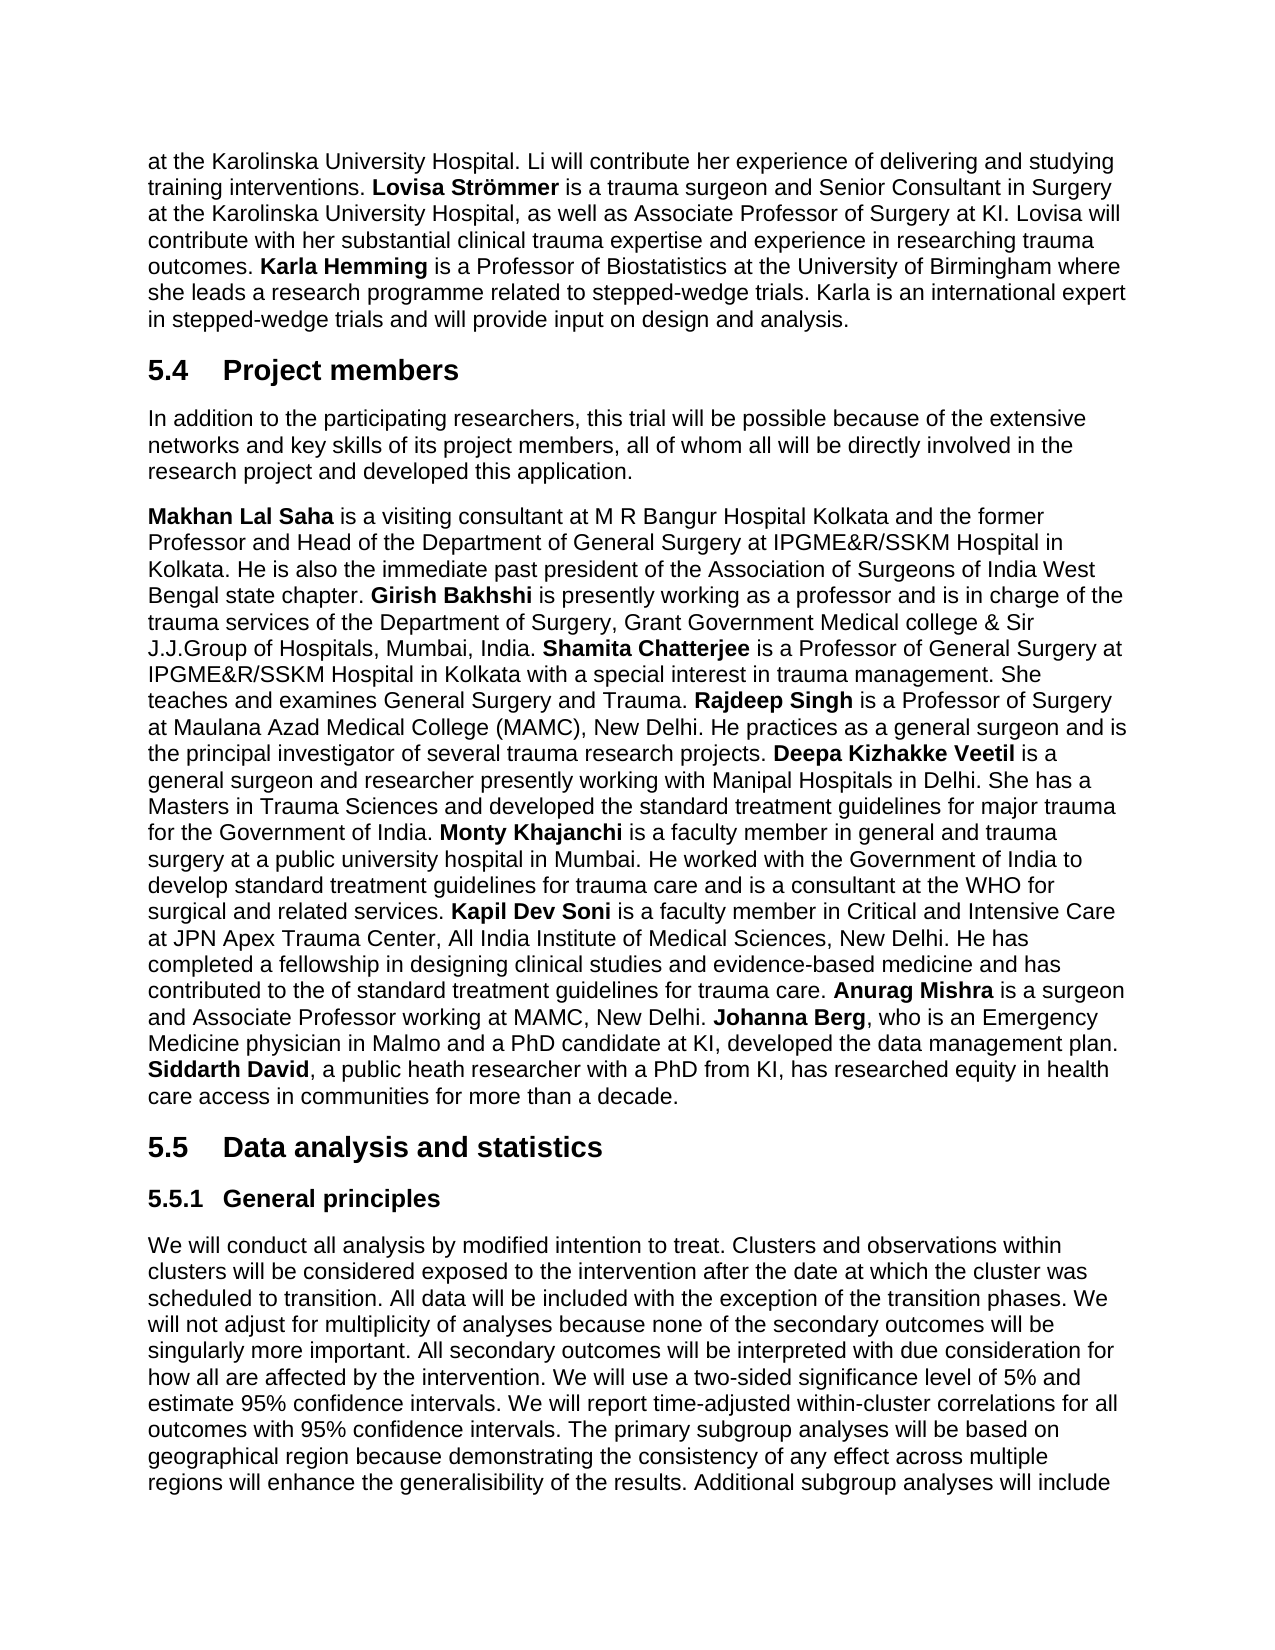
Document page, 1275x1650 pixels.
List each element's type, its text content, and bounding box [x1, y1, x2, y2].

subtitle 5.4 Project members [148, 353, 1127, 386]
subtitle 5.5.1 General principles [148, 1184, 1127, 1213]
text In addition to the participating researchers, this trial will be possible because of the extensive networks and key skills of its project members, all of whom all will be directly involved in the research project and developed this application. [148, 405, 1127, 484]
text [148, 1232, 1127, 1495]
subtitle 5.5 Data analysis and statistics [148, 1130, 1127, 1163]
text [148, 148, 1127, 332]
text Makhan Lal Saha is a visiting consultant at M R Bangur Hospital Kolkata and the former Professor and Head of the Department of General Surgery at IPGME&R/SSKM Hospital in Kolkata. He is also the immediate past president of the Association of Surgeons of India West Bengal state chapter. Girish Bakhshi is presently working as a professor and is in charge of the trauma services of the Department of Surgery, Grant Government Medical college & Sir J.J.Group of Hospitals, Mumbai, India. Shamita Chatterjee is a Professor of General Surgery at IPGME&R/SSKM Hospital in Kolkata with a special interest in trauma management. She teaches and examines General Surgery and Trauma. Rajdeep Singh is a Professor of Surgery at Maulana Azad Medical College (MAMC), New Delhi. He practices as a general surgeon and is the principal investigator of several trauma research projects. Deepa Kizhakke Veetil is a general surgeon and researcher presently working with Manipal Hospitals in Delhi. She has a Masters in Trauma Sciences and developed the standard treatment guidelines for major trauma for the Government of India. Monty Khajanchi is a faculty member in general and trauma surgery at a public university hospital in Mumbai. He worked with the Government of India to develop standard treatment guidelines for trauma care and is a consultant at the WHO for surgical and related services. Kapil Dev Soni is a faculty member in Critical and Intensive Care at JPN Apex Trauma Center, All India Institute of Medical Sciences, New Delhi. He has completed a fellowship in designing clinical studies and evidence-based medicine and has contributed to the of standard treatment guidelines for trauma care. Anurag Mishra is a surgeon and Associate Professor working at MAMC, New Delhi. Johanna Berg, who is an Emergency Medicine physician in Malmo and a PhD candidate at KI, developed the data management plan. Siddarth David, a public heath researcher with a PhD from KI, has researched equity in health care access in communities for more than a decade. [148, 503, 1127, 1109]
